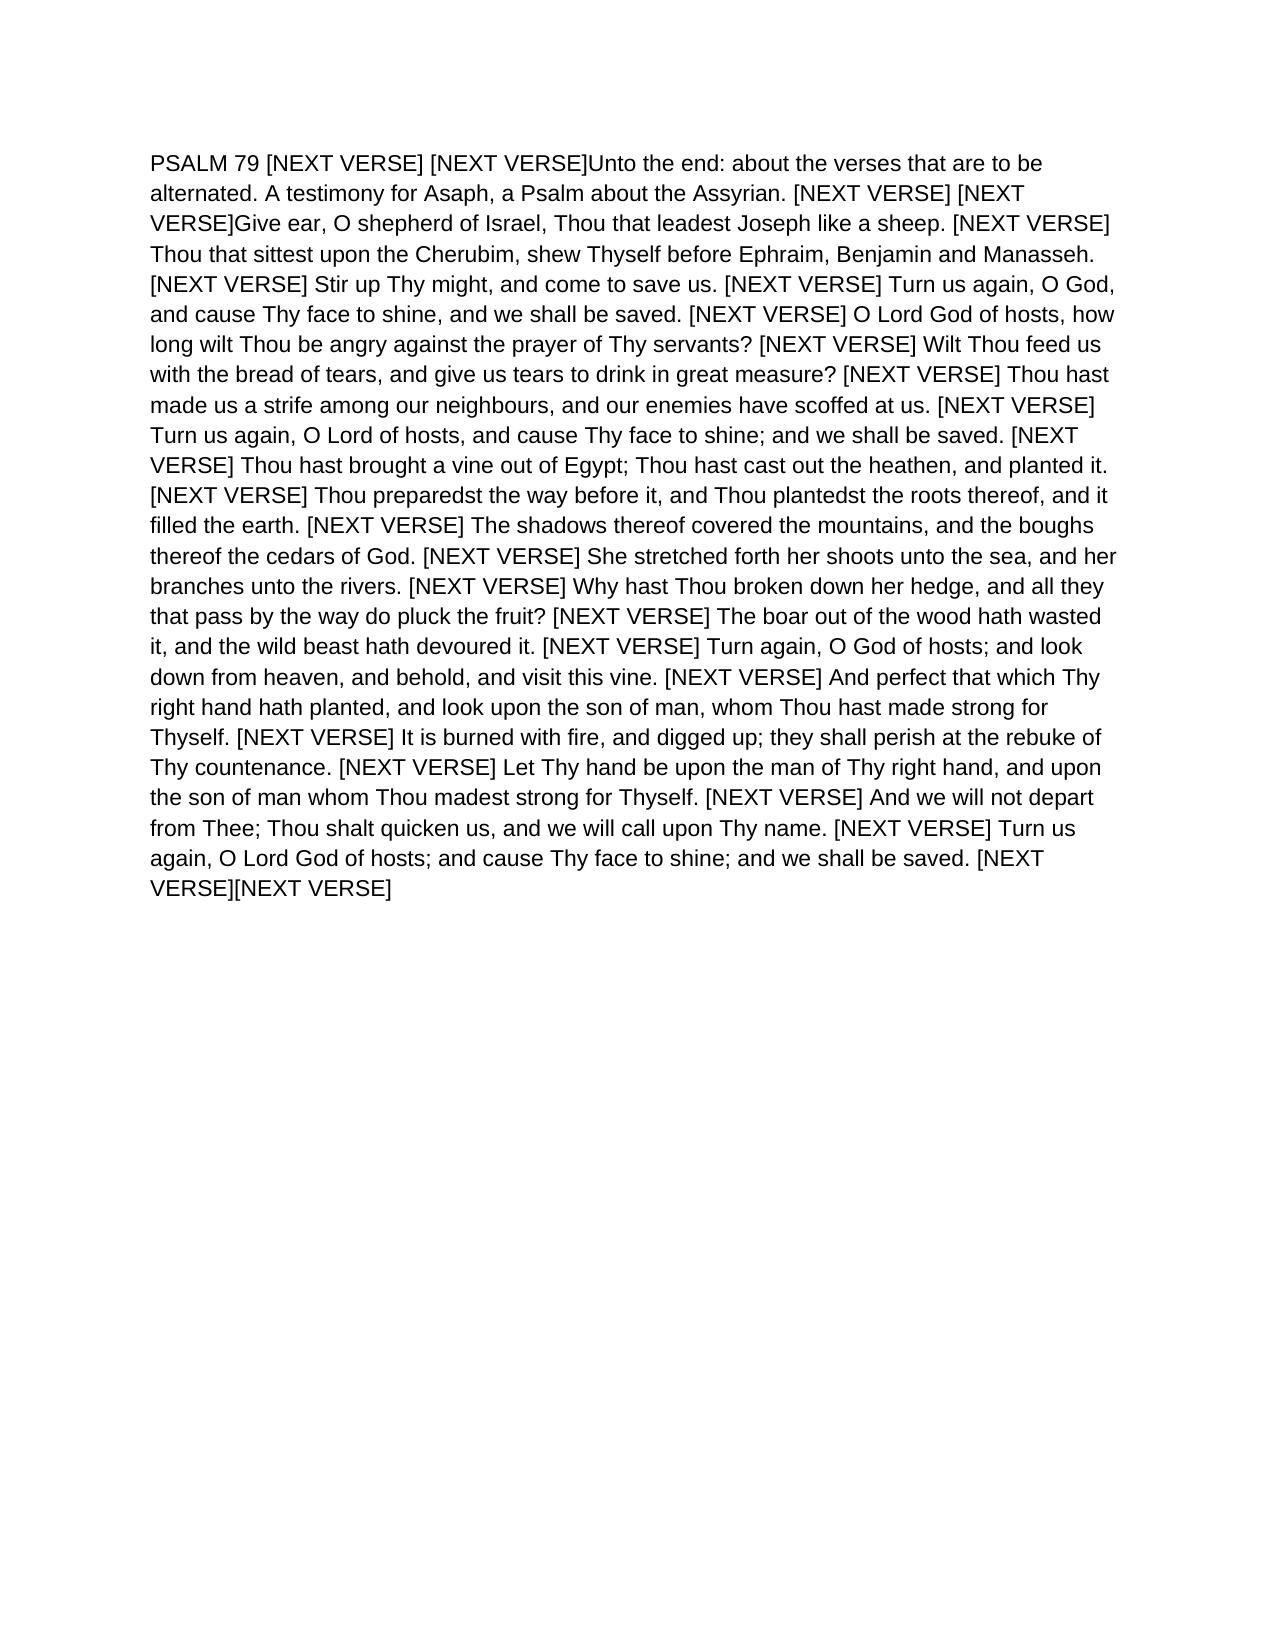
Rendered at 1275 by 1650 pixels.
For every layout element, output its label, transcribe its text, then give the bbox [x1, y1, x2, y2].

text PSALM 79 [NEXT VERSE] [NEXT VERSE]Unto the end: about the verses that are to be alternated. A testimony for Asaph, a Psalm about the Assyrian. [NEXT VERSE] [NEXT VERSE]Give ear, O shepherd of Israel, Thou that leadest Joseph like a sheep. [NEXT VERSE] Thou that sittest upon the Cherubim, shew Thyself before Ephraim, Benjamin and Manasseh. [NEXT VERSE] Stir up Thy might, and come to save us. [NEXT VERSE] Turn us again, O God, and cause Thy face to shine, and we shall be saved. [NEXT VERSE] O Lord God of hosts, how long wilt Thou be angry against the prayer of Thy servants? [NEXT VERSE] Wilt Thou feed us with the bread of tears, and give us tears to drink in great measure? [NEXT VERSE] Thou hast made us a strife among our neighbours, and our enemies have scoffed at us. [NEXT VERSE] Turn us again, O Lord of hosts, and cause Thy face to shine; and we shall be saved. [NEXT VERSE] Thou hast brought a vine out of Egypt; Thou hast cast out the heathen, and planted it. [NEXT VERSE] Thou preparedst the way before it, and Thou plantedst the roots thereof, and it filled the earth. [NEXT VERSE] The shadows thereof covered the mountains, and the boughs thereof the cedars of God. [NEXT VERSE] She stretched forth her shoots unto the sea, and her branches unto the rivers. [NEXT VERSE] Why hast Thou broken down her hedge, and all they that pass by the way do pluck the fruit? [NEXT VERSE] The boar out of the wood hath wasted it, and the wild beast hath devoured it. [NEXT VERSE] Turn again, O God of hosts; and look down from heaven, and behold, and visit this vine. [NEXT VERSE] And perfect that which Thy right hand hath planted, and look upon the son of man, whom Thou hast made strong for Thyself. [NEXT VERSE] It is burned with fire, and digged up; they shall perish at the rebuke of Thy countenance. [NEXT VERSE] Let Thy hand be upon the man of Thy right hand, and upon the son of man whom Thou madest strong for Thyself. [NEXT VERSE] And we will not depart from Thee; Thou shalt quicken us, and we will call upon Thy name. [NEXT VERSE] Turn us again, O Lord God of hosts; and cause Thy face to shine; and we shall be saved. [NEXT VERSE][NEXT VERSE] [150, 150, 1125, 901]
